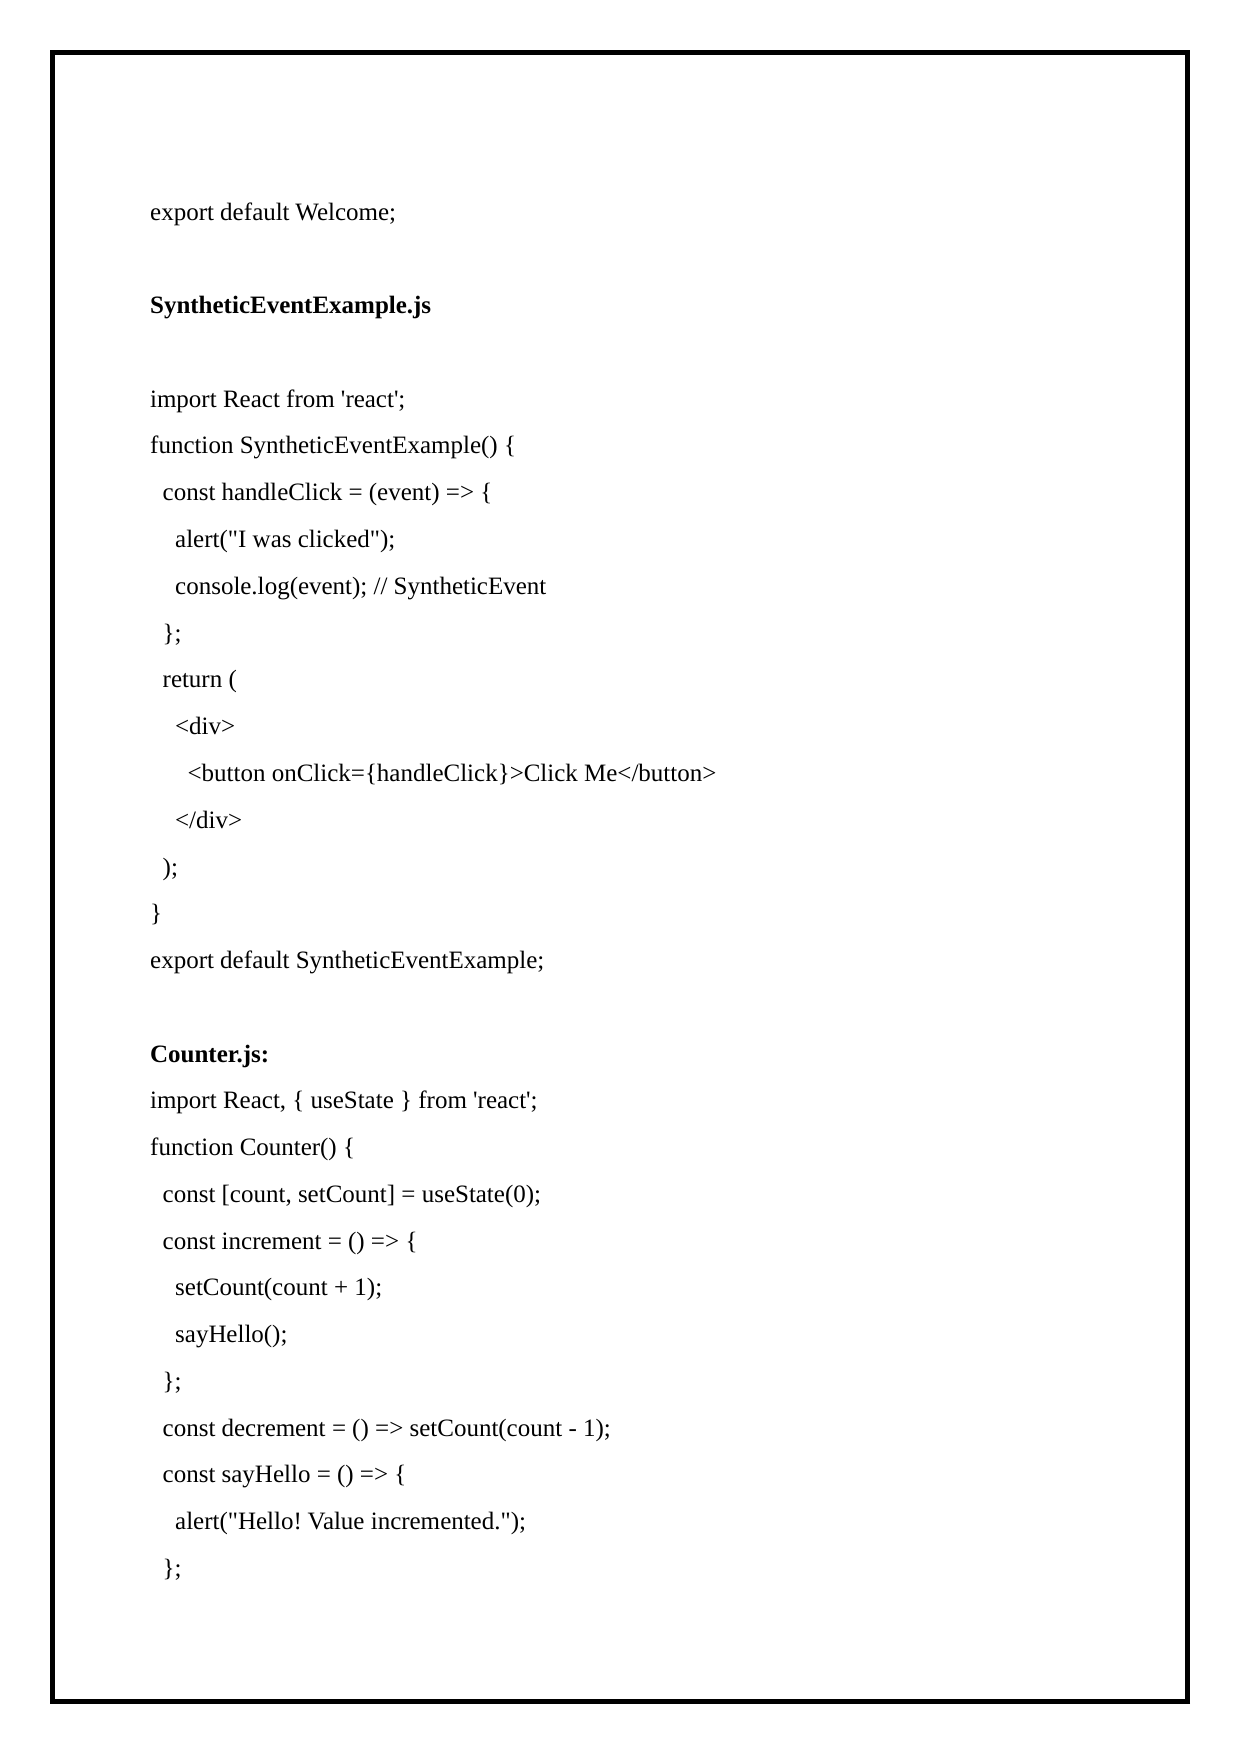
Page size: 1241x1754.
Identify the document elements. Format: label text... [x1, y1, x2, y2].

text }; [150, 1553, 1090, 1582]
text } [150, 898, 1090, 927]
text const handleClick = (event) => { [150, 477, 1090, 506]
text export default SyntheticEventExample; [150, 945, 1090, 974]
text <div> [150, 711, 1090, 740]
text return ( [150, 664, 1090, 693]
text const sayHello = () => { [150, 1459, 1090, 1488]
text import React, { useState } from 'react'; [150, 1085, 1090, 1114]
text <button onClick={handleClick}>Click Me</button> [150, 758, 1090, 787]
text console.log(event); // SyntheticEvent [150, 571, 1090, 600]
text const [count, setCount] = useState(0); [150, 1179, 1090, 1208]
text setCount(count + 1); [150, 1272, 1090, 1301]
text sayHello(); [150, 1319, 1090, 1348]
text ); [150, 852, 1090, 880]
text </div> [150, 805, 1090, 833]
text SyntheticEventExample.js [150, 290, 1090, 319]
text const increment = () => { [150, 1226, 1090, 1254]
text }; [150, 1366, 1090, 1395]
text export default Welcome; [150, 197, 1090, 226]
text }; [150, 618, 1090, 646]
text Counter.js: [150, 1039, 1090, 1067]
text alert("Hello! Value incremented."); [150, 1506, 1090, 1535]
text alert("I was clicked"); [150, 524, 1090, 553]
text import React from 'react'; [150, 384, 1090, 413]
text function SyntheticEventExample() { [150, 431, 1090, 459]
text const decrement = () => setCount(count - 1); [150, 1413, 1090, 1442]
text function Counter() { [150, 1132, 1090, 1161]
